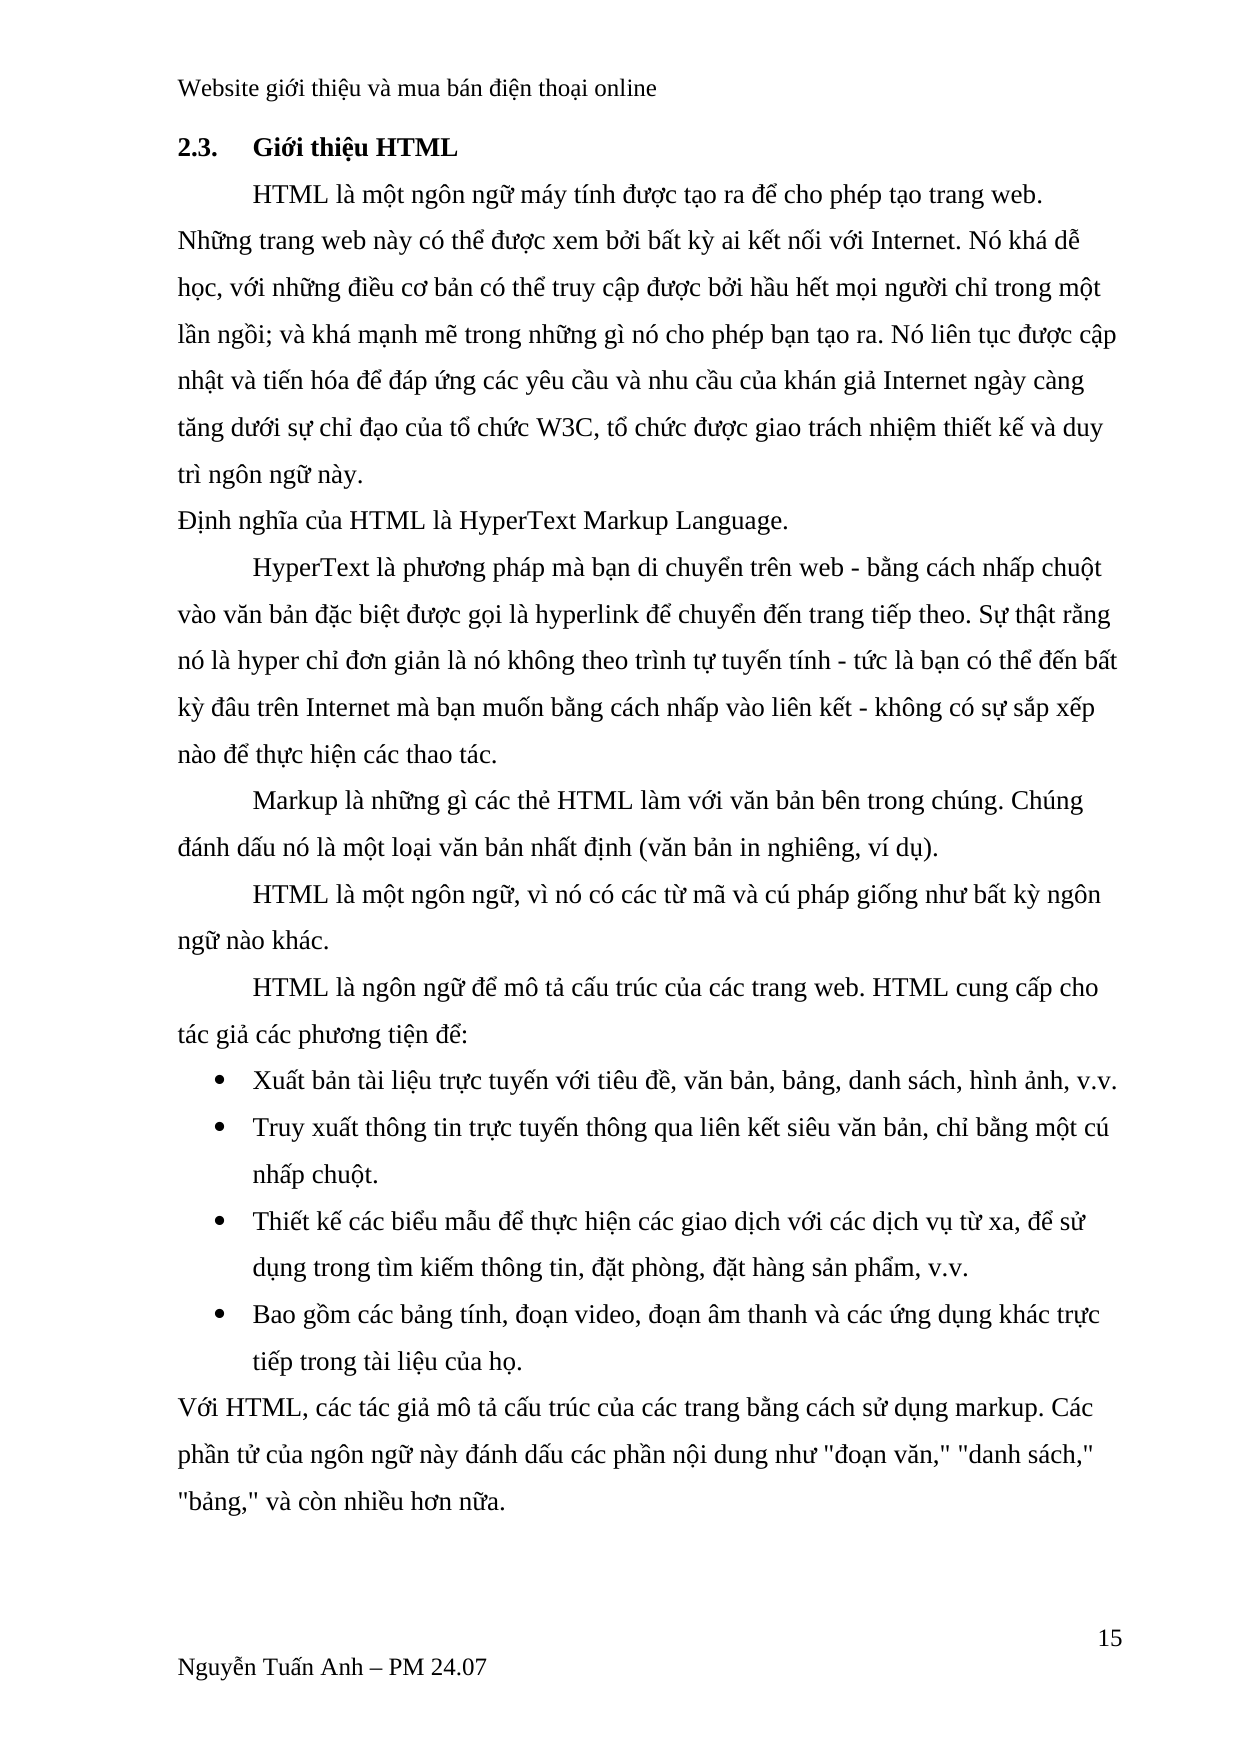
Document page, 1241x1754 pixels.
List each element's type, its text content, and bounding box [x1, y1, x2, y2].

text HyperText là phương pháp mà bạn di chuyển trên web - bằng cách nhấp chuột vào văn bản đặc biệt được gọi là hyperlink để chuyển đến trang tiếp theo. Sự thật rằng nó là hyper chỉ đơn giản là nó không theo trình tự tuyến tính - tức là bạn có thể đến bất kỳ đâu trên Internet mà bạn muốn bằng cách nhấp vào liên kết - không có sự sắp xếp nào để thực hiện các thao tác. [177, 551, 1122, 769]
list Bao gồm các bảng tính, đoạn video, đoạn âm thanh và các ứng dụng khác trực tiếp trong tài liệu của họ. [215, 1298, 1122, 1376]
text HTML là một ngôn ngữ máy tính được tạo ra để cho phép tạo trang web. Những trang web này có thể được xem bởi bất kỳ ai kết nối với Internet. Nó khá dễ học, với những điều cơ bản có thể truy cập được bởi hầu hết mọi người chỉ trong một lần ngồi; và khá mạnh mẽ trong những gì nó cho phép bạn tạo ra. Nó liên tục được cập nhật và tiến hóa để đáp ứng các yêu cầu và nhu cầu của khán giả Internet ngày càng tăng dưới sự chỉ đạo của tổ chức W3C, tổ chức được giao trách nhiệm thiết kế và duy trì ngôn ngữ này. [177, 178, 1122, 489]
text Với HTML, các tác giả mô tả cấu trúc của các trang bằng cách sử dụng markup. Các phần tử của ngôn ngữ này đánh dấu các phần nội dung như "đoạn văn," "danh sách," "bảng," và còn nhiều hơn nữa. [177, 1392, 1122, 1516]
text HTML là một ngôn ngữ, vì nó có các từ mã và cú pháp giống như bất kỳ ngôn ngữ nào khác. [177, 878, 1122, 956]
list Truy xuất thông tin trực tuyến thông qua liên kết siêu văn bản, chỉ bằng một cú nhấp chuột. [215, 1111, 1122, 1189]
list Thiết kế các biểu mẫu để thực hiện các giao dịch với các dịch vụ từ xa, để sử dụng trong tìm kiếm thông tin, đặt phòng, đặt hàng sản phẩm, v.v. [215, 1205, 1122, 1283]
text Định nghĩa của HTML là HyperText Markup Language. [177, 504, 1122, 536]
text Markup là những gì các thẻ HTML làm với văn bản bên trong chúng. Chúng đánh dấu nó là một loại văn bản nhất định (văn bản in nghiêng, ví dụ). [177, 784, 1122, 862]
text HTML là ngôn ngữ để mô tả cấu trúc của các trang web. HTML cung cấp cho tác giả các phương tiện để: [177, 971, 1122, 1049]
list Xuất bản tài liệu trực tuyến với tiêu đề, văn bản, bảng, danh sách, hình ảnh, v.v. [215, 1064, 1122, 1096]
list Giới thiệu HTML [177, 131, 1122, 162]
